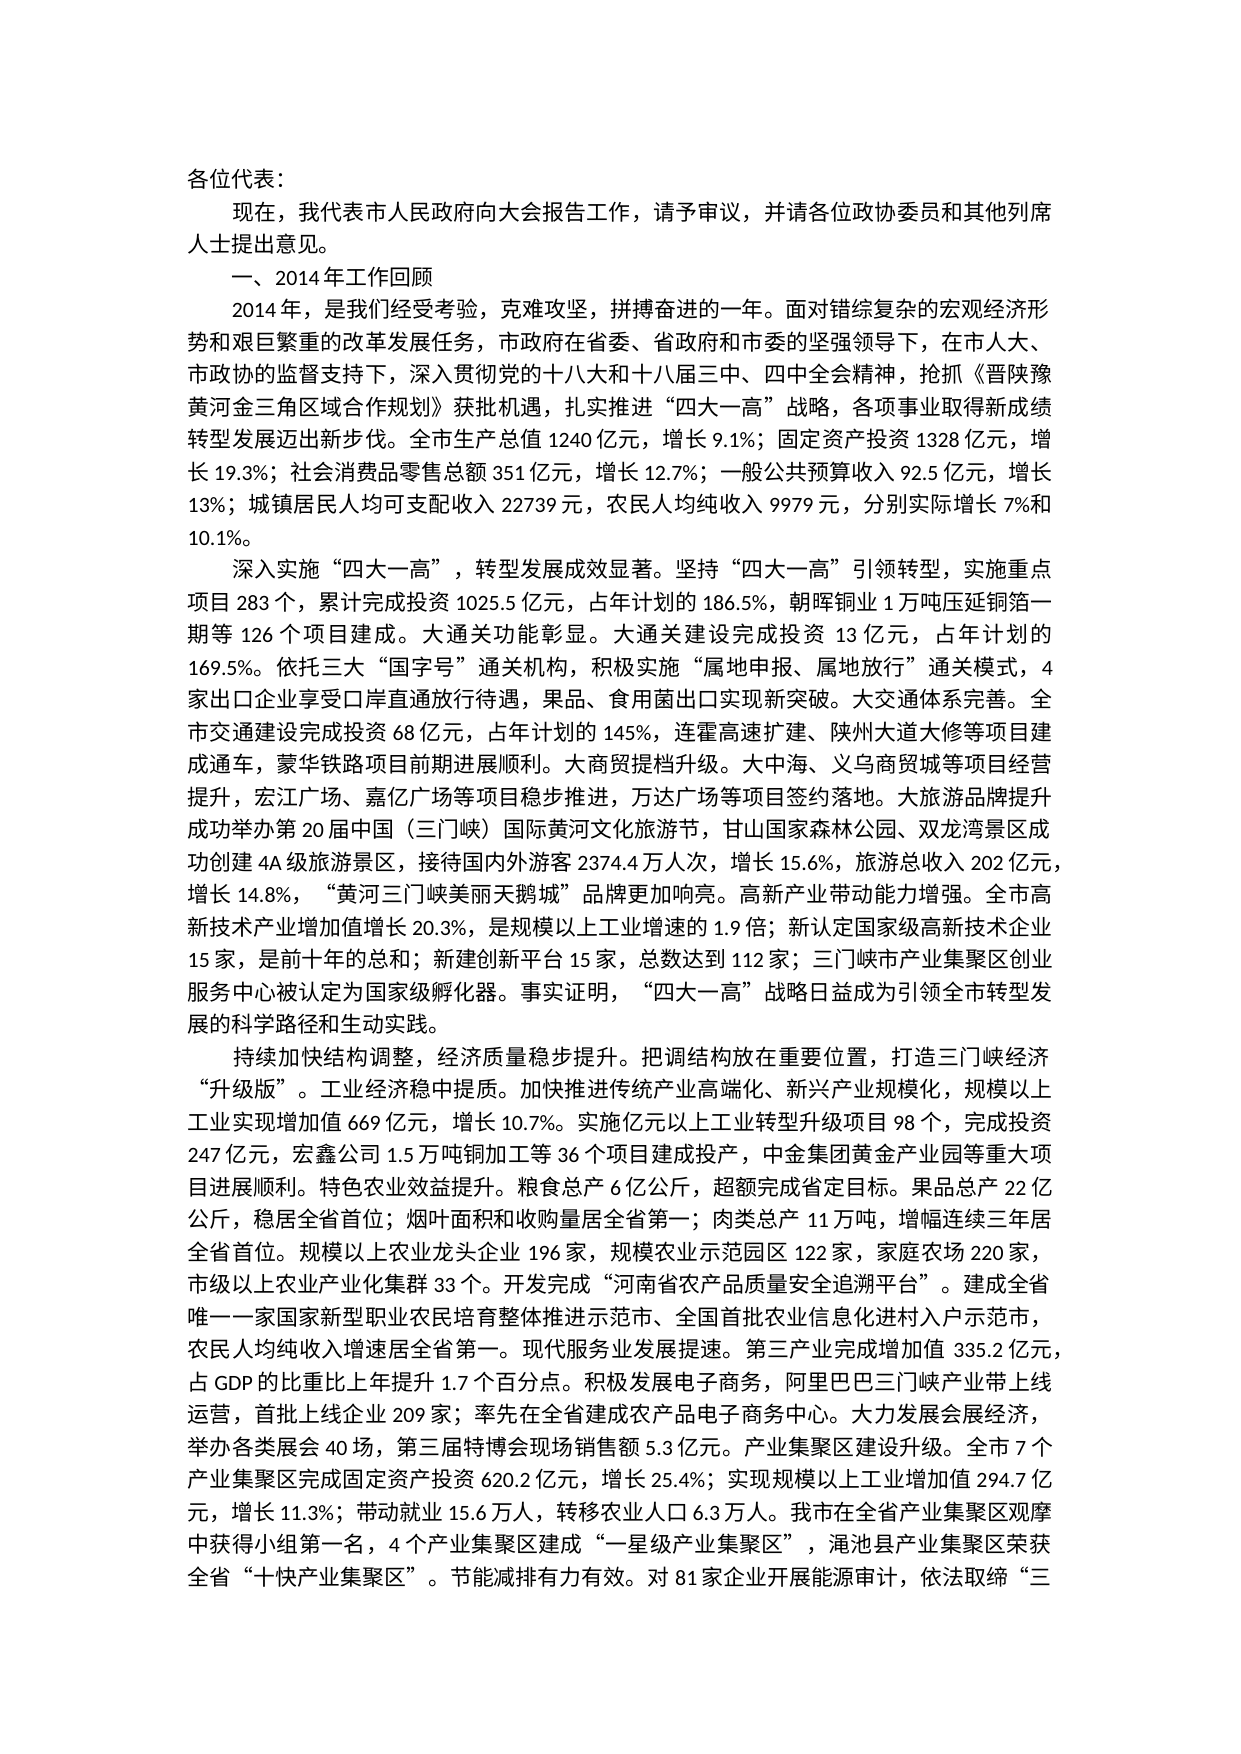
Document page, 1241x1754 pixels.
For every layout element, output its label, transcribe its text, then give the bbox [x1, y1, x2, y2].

text 2014年，是我们经受考验，克难攻坚，拼搏奋进的一年。面对错综复杂的宏观经济形势和艰巨繁重的改革发展任务，市政府在省委、省政府和市委的坚强领导下，在市人大、市政协的监督支持下，深入贯彻党的十八大和十八届三中、四中全会精神，抢抓《晋陕豫黄河金三角区域合作规划》获批机遇，扎实推进“四大一高”战略，各项事业取得新成绩，转型发展迈出新步伐。全市生产总值1240亿元，增长9.1%；固定资产投资1328亿元，增长19.3%；社会消费品零售总额351亿元，增长12.7%；一般公共预算收入92.5亿元，增长13%；城镇居民人均可支配收入22739元，农民人均纯收入9979元，分别实际增长7%和10.1%。 [187, 292, 1053, 552]
text 一、2014年工作回顾 [187, 259, 1053, 292]
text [187, 1039, 1053, 1592]
text 现在，我代表市人民政府向大会报告工作，请予审议，并请各位政协委员和其他列席人士提出意见。 [187, 194, 1053, 259]
text 深入实施“四大一高”，转型发展成效显著。坚持“四大一高”引领转型，实施重点项目283个，累计完成投资1025.5亿元，占年计划的186.5%，朝晖铜业1万吨压延铜箔一期等126个项目建成。大通关功能彰显。大通关建设完成投资13亿元，占年计划的169.5%。依托三大“国字号”通关机构，积极实施“属地申报、属地放行”通关模式，4家出口企业享受口岸直通放行待遇，果品、食用菌出口实现新突破。大交通体系完善。全市交通建设完成投资68亿元，占年计划的145%，连霍高速扩建、陕州大道大修等项目建成通车，蒙华铁路项目前期进展顺利。大商贸提档升级。大中海、义乌商贸城等项目经营提升，宏江广场、嘉亿广场等项目稳步推进，万达广场等项目签约落地。大旅游品牌提升。成功举办第20届中国（三门峡）国际黄河文化旅游节，甘山国家森林公园、双龙湾景区成功创建4A级旅游景区，接待国内外游客2374.4万人次，增长15.6%，旅游总收入202亿元，增长14.8%，“黄河三门峡美丽天鹅城”品牌更加响亮。高新产业带动能力增强。全市高新技术产业增加值增长20.3%，是规模以上工业增速的1.9倍；新认定国家级高新技术企业15家，是前十年的总和；新建创新平台15家，总数达到112家；三门峡市产业集聚区创业服务中心被认定为国家级孵化器。事实证明，“四大一高”战略日益成为引领全市转型发展的科学路径和生动实践。 [187, 552, 1053, 1039]
text 各位代表： [187, 162, 1053, 194]
